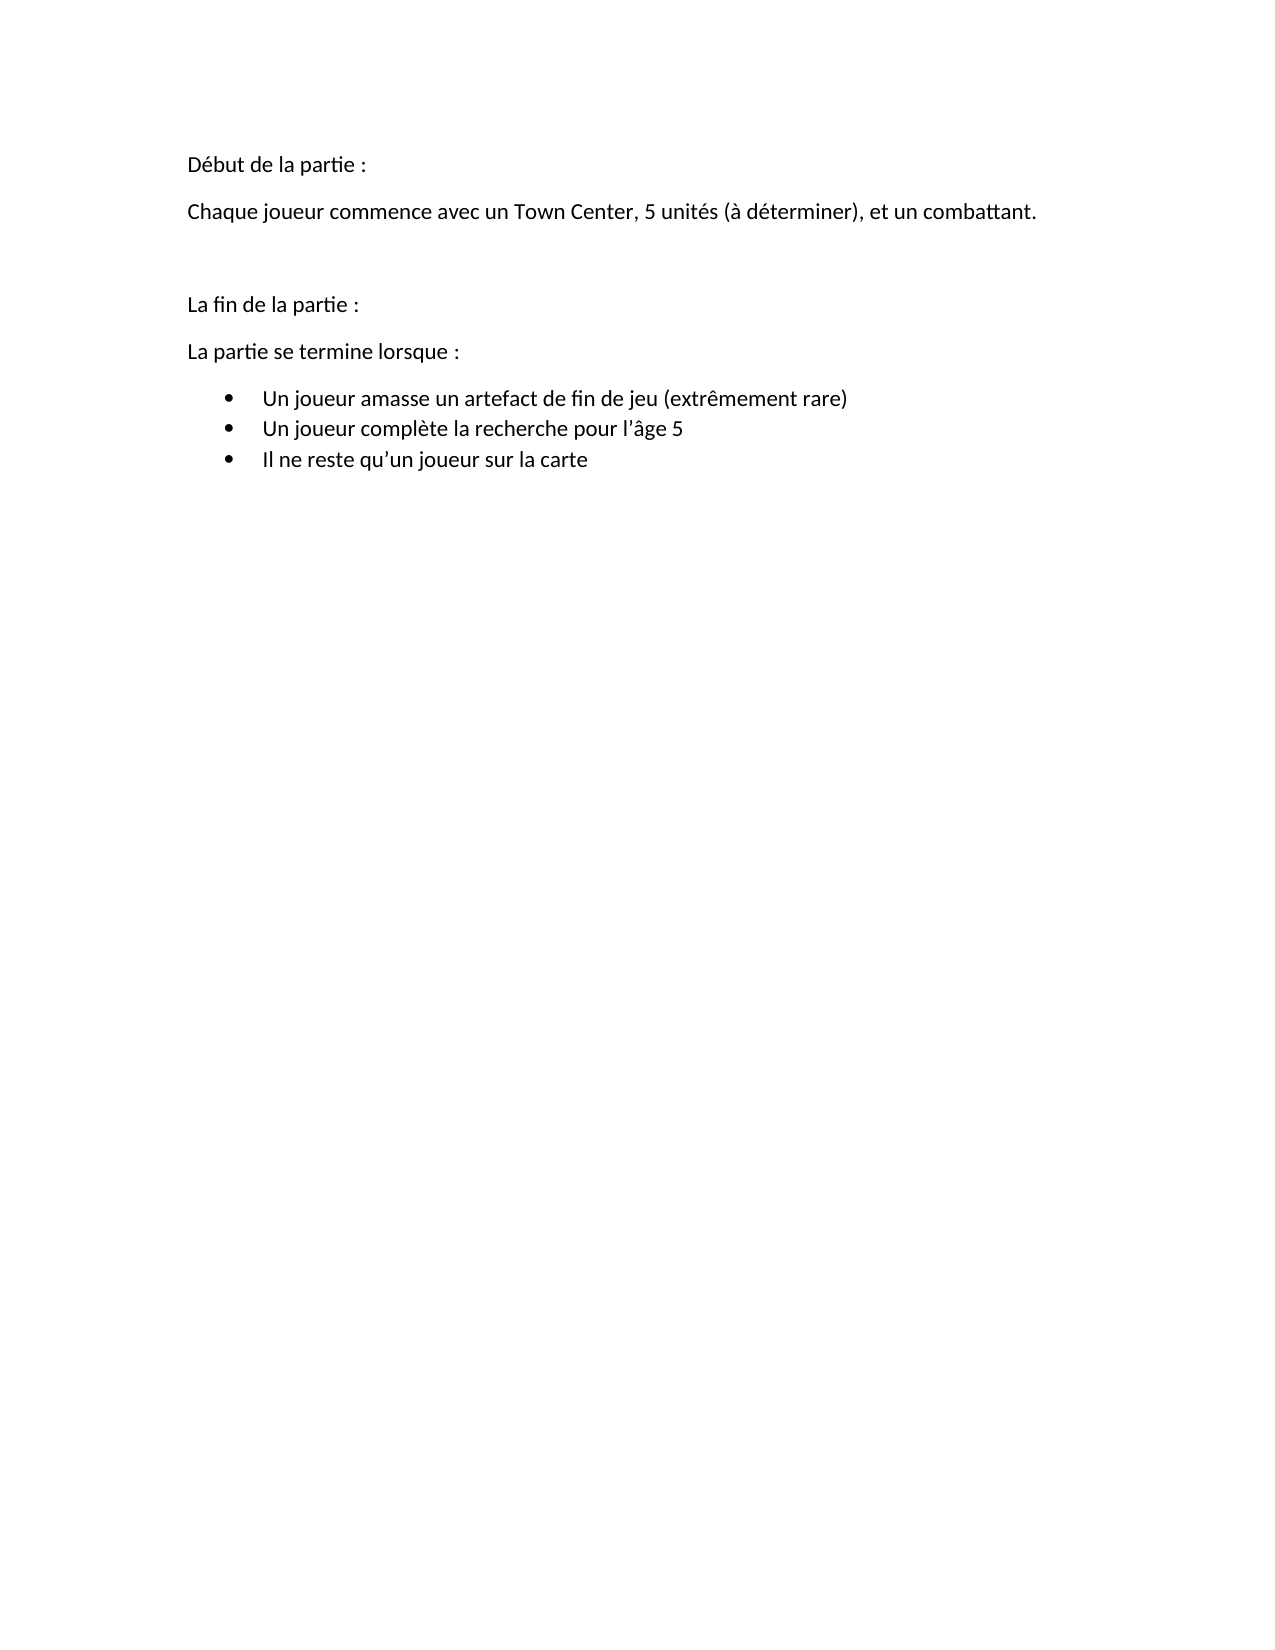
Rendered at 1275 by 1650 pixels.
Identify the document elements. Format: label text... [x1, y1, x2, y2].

text La fin de la partie : [187, 291, 1087, 319]
text Début de la partie : [187, 150, 1087, 178]
list Il ne reste qu’un joueur sur la carte [225, 445, 1087, 473]
text La partie se termine lorsque : [187, 337, 1087, 366]
text Chaque joueur commence avec un Town Center, 5 unités (à déterminer), et un combattant. [187, 197, 1087, 225]
list Un joueur amasse un artefact de fin de jeu (extrêmement rare) [225, 384, 1087, 412]
list Un joueur complète la recherche pour l’âge 5 [225, 414, 1087, 443]
